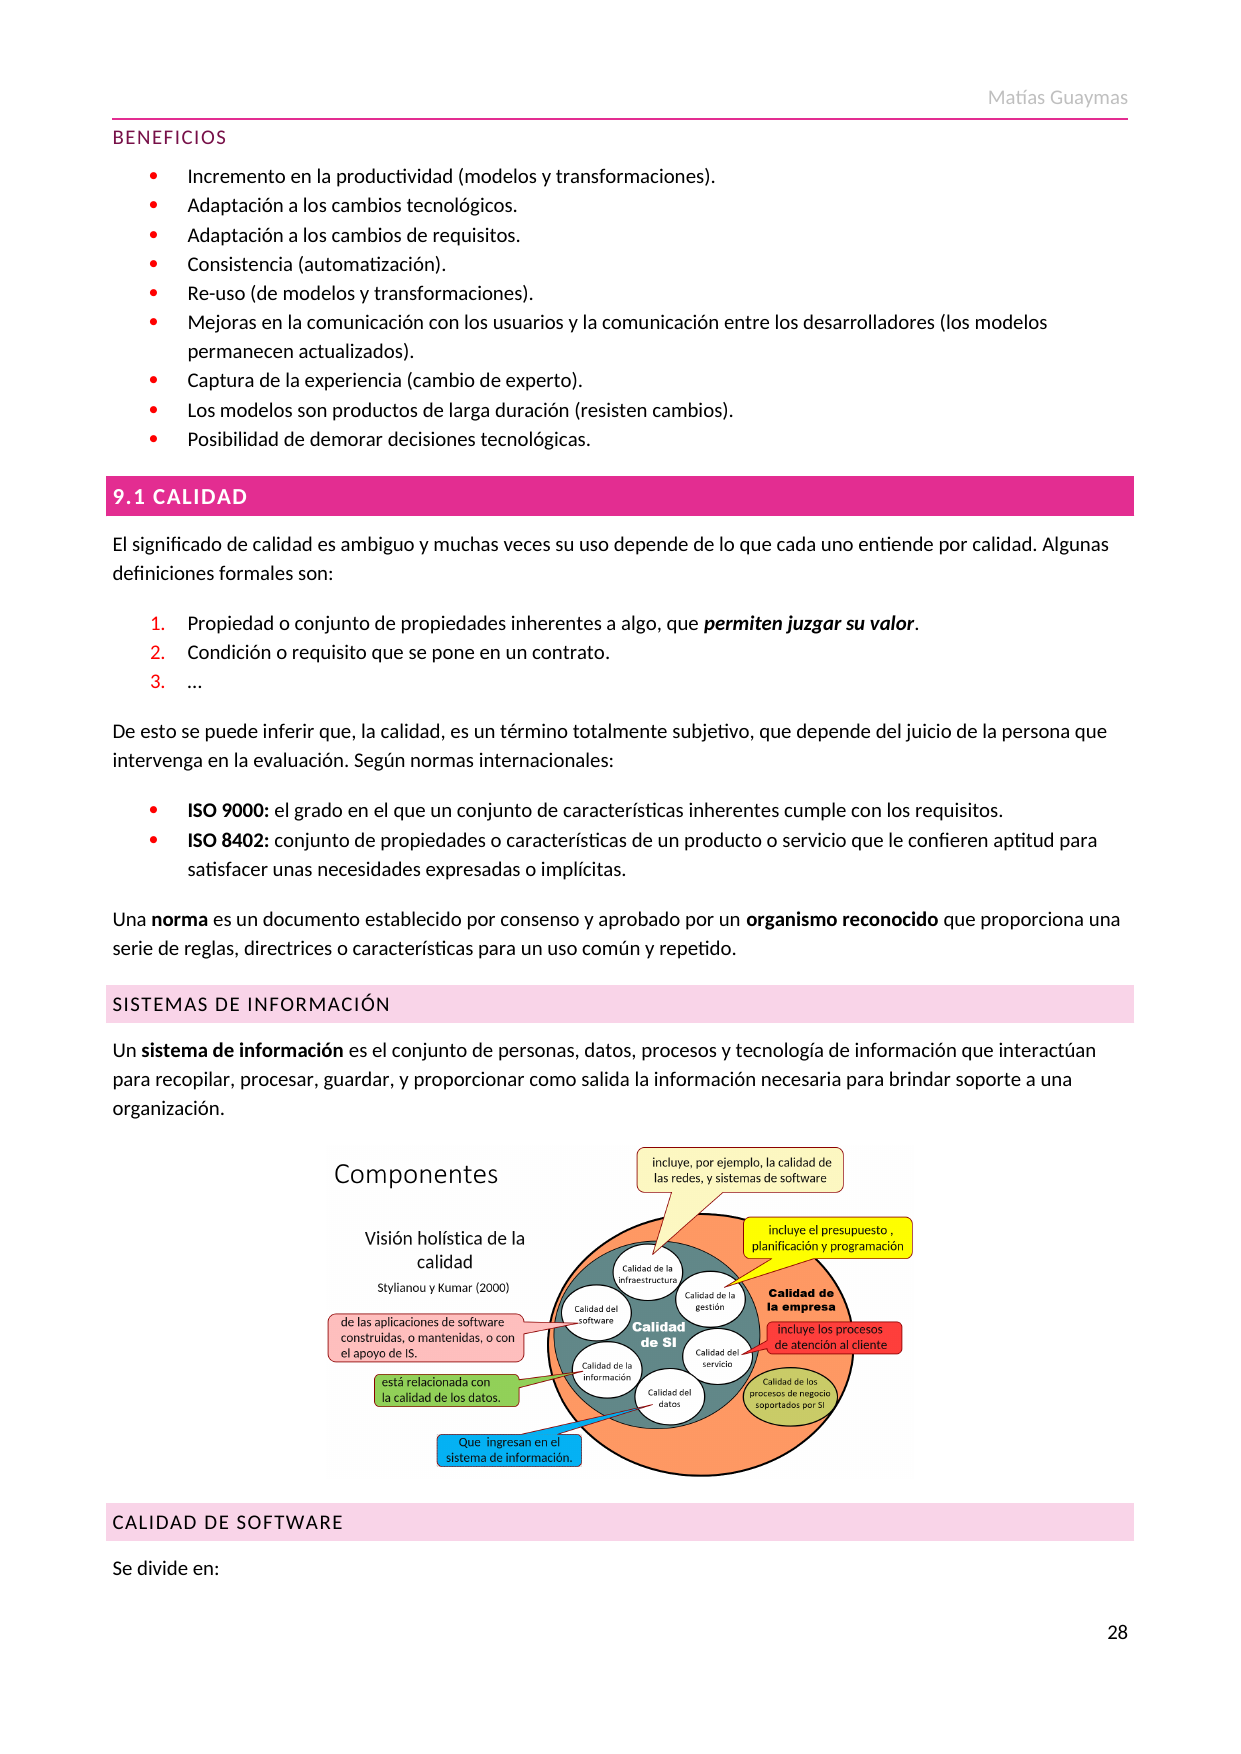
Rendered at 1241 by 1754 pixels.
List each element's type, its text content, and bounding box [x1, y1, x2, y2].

text Un sistema de información es el conjunto de personas, datos, procesos y tecnología de información que interactúan para recopilar, procesar, guardar, y proporcionar como salida la información necesaria para brindar soporte a una organización. [112, 1037, 1128, 1121]
list ISO 9000: el grado en el que un conjunto de características inherentes cumple con los requisitos. [150, 798, 1128, 823]
list Re-uso (de modelos y transformaciones). [150, 280, 1128, 306]
list … [150, 668, 1128, 694]
picture [326, 1145, 914, 1479]
text Se divide en: [112, 1555, 1128, 1580]
subtitle BENEFICIOS [112, 120, 1128, 149]
text El significado de calidad es ambiguo y muchas veces su uso depende de lo que cada uno entiende por calidad. Algunas definiciones formales son: [112, 531, 1128, 586]
text Una norma es un documento establecido por consenso y aprobado por un organismo reconocido que proporciona una serie de reglas, directrices o características para un uso común y repetido. [112, 906, 1128, 961]
list Mejoras en la comunicación con los usuarios y la comunicación entre los desarrolladores (los modelos permanecen actualizados). [150, 309, 1128, 364]
subtitle sistemas de información [112, 991, 1128, 1017]
text De esto se puede inferir que, la calidad, es un término totalmente subjetivo, que depende del juicio de la persona que intervenga en la evaluación. Según normas internacionales: [112, 718, 1128, 773]
list ISO 8402: conjunto de propiedades o características de un producto o servicio que le confieren aptitud para satisfacer unas necesidades expresadas o implícitas. [150, 827, 1128, 881]
list Condición o requisito que se pone en un contrato. [150, 639, 1128, 665]
list Los modelos son productos de larga duración (resisten cambios). [150, 397, 1128, 422]
list Captura de la experiencia (cambio de experto). [150, 368, 1128, 393]
subtitle calidad de software [112, 1509, 1128, 1534]
list Posibilidad de demorar decisiones tecnológicas. [150, 426, 1128, 451]
list Adaptación a los cambios tecnológicos. [150, 193, 1128, 218]
list Propiedad o conjunto de propiedades inherentes a algo, que permiten juzgar su valor. [150, 610, 1128, 636]
list Consistencia (automatización). [150, 251, 1128, 276]
list Adaptación a los cambios de requisitos. [150, 222, 1128, 247]
list Incremento en la productividad (modelos y transformaciones). [150, 163, 1128, 189]
subtitle 9.1 calidad [112, 482, 1128, 510]
